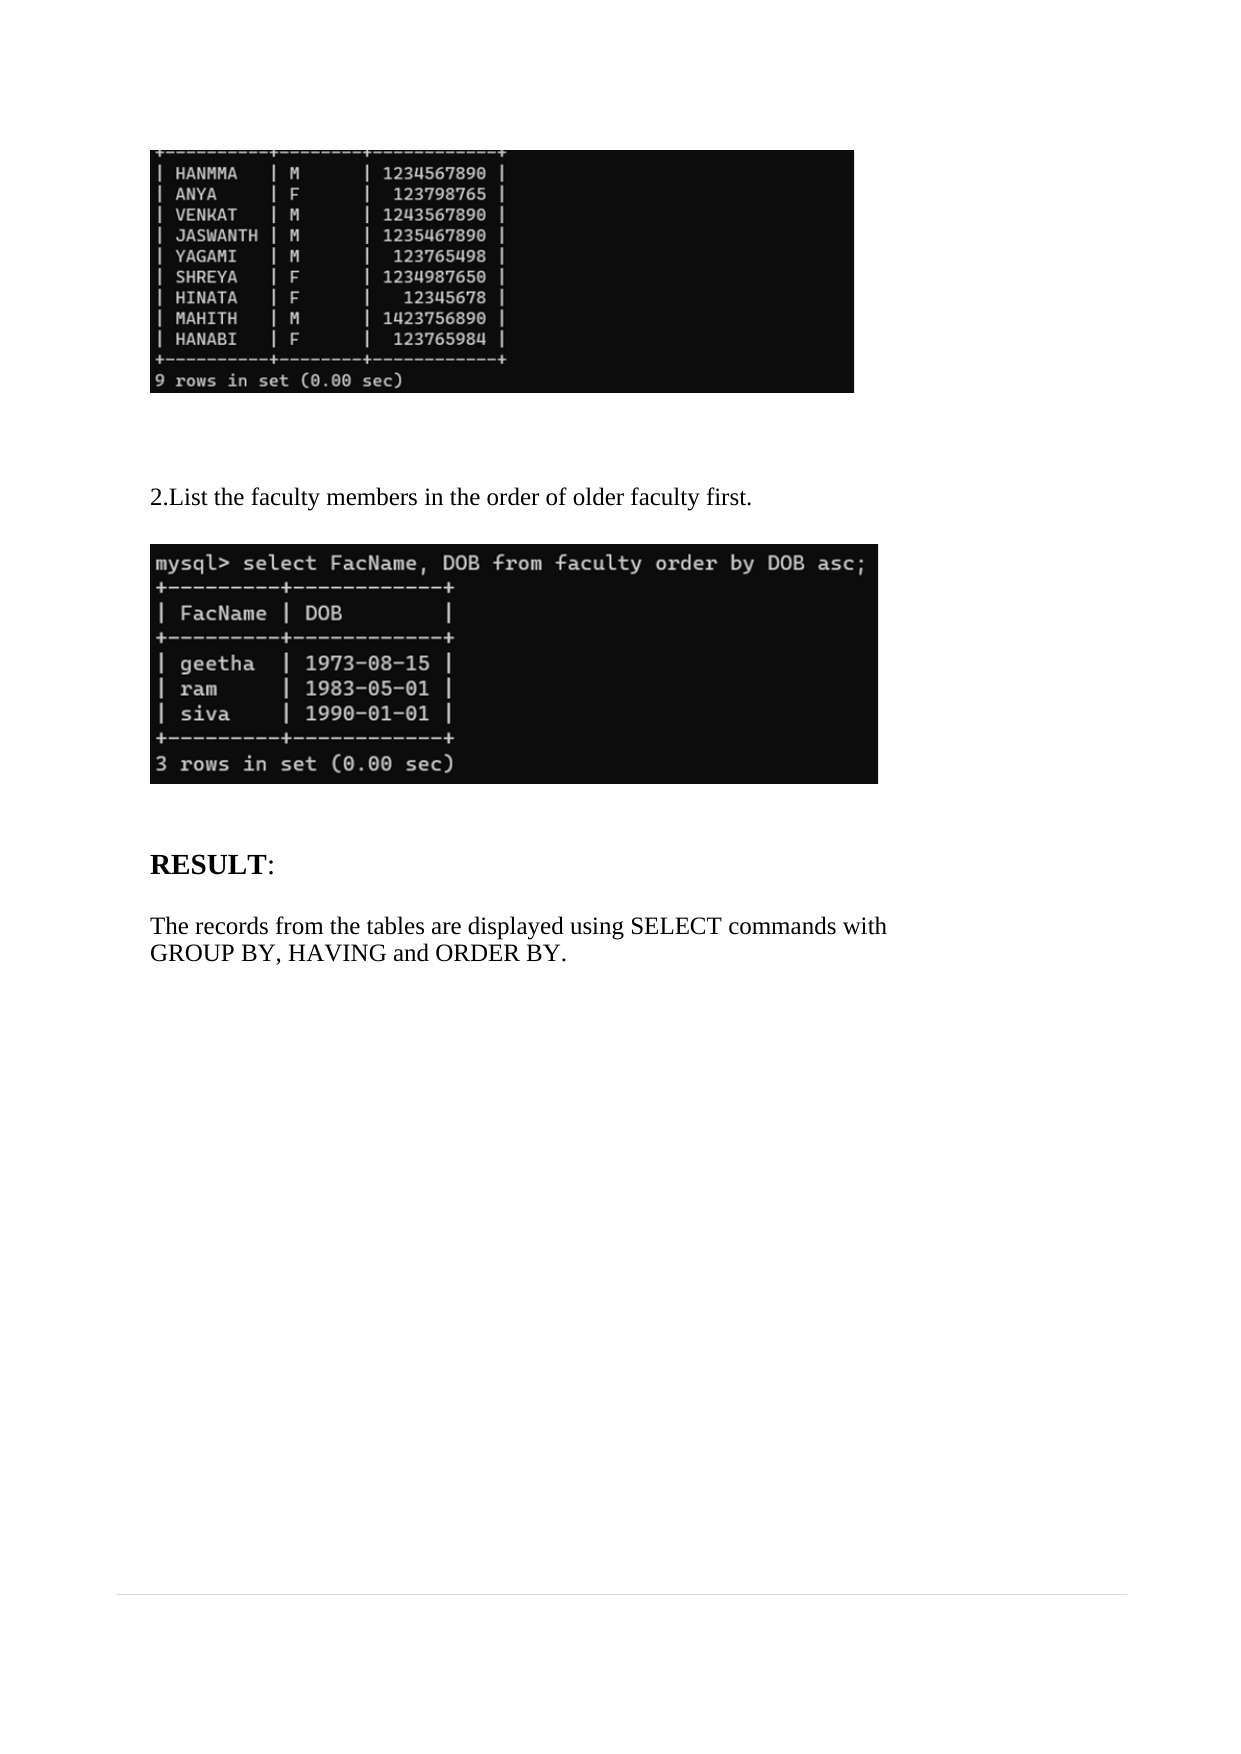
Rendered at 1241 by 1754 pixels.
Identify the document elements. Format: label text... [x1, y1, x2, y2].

picture [150, 150, 855, 393]
picture [150, 544, 879, 784]
text 2.List the faculty members in the order of older faculty first. [150, 482, 1090, 511]
text The records from the tables are displayed using SELECT commands with GROUP BY, HAVING and ORDER BY. [150, 912, 978, 967]
text RESULT: [150, 847, 1090, 881]
